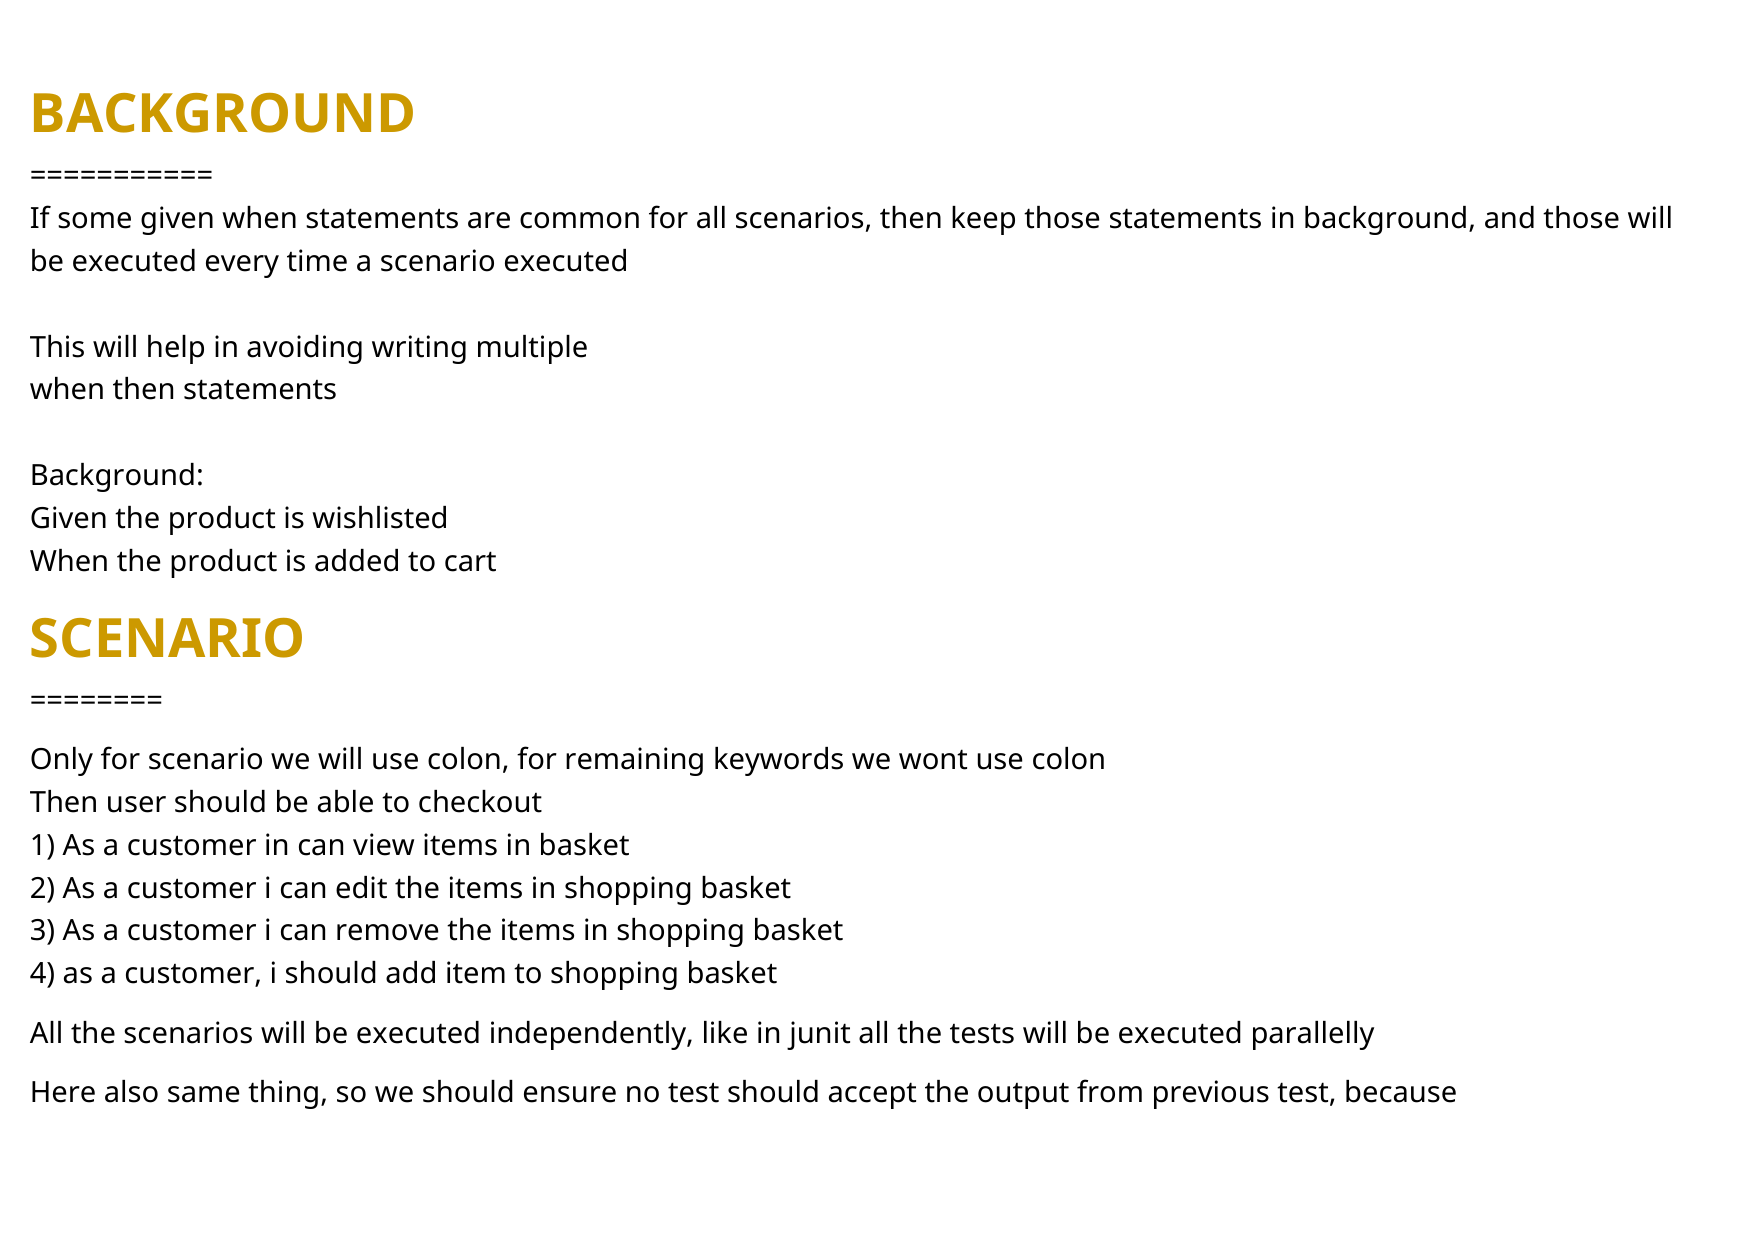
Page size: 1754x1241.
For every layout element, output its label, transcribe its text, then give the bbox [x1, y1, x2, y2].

text ======== [46, 679, 1679, 719]
text SCENARIO [29, 599, 1679, 673]
text BACKGROUND [29, 75, 1679, 149]
text All the scenarios will be executed independently, like in junit all the tests will be executed parallelly [29, 1012, 1679, 1052]
text =========== If some given when statements are common for all scenarios, then keep those statements in background, and those will be executed every time a scenario executed This will help in avoiding writing multiple when then statements Background: Given the product is wishlisted When the product is added to cart [29, 154, 1679, 579]
text Only for scenario we will use colon, for remaining keywords we wont use colon Then user should be able to checkout 1) As a customer in can view items in basket 2) As a customer i can edit the items in shopping basket 3) As a customer i can remove the items in shopping basket 4) as a customer, i should add item to shopping basket [29, 738, 1679, 992]
text Here also same thing, so we should ensure no test should accept the output from previous test, because [29, 1071, 1679, 1111]
